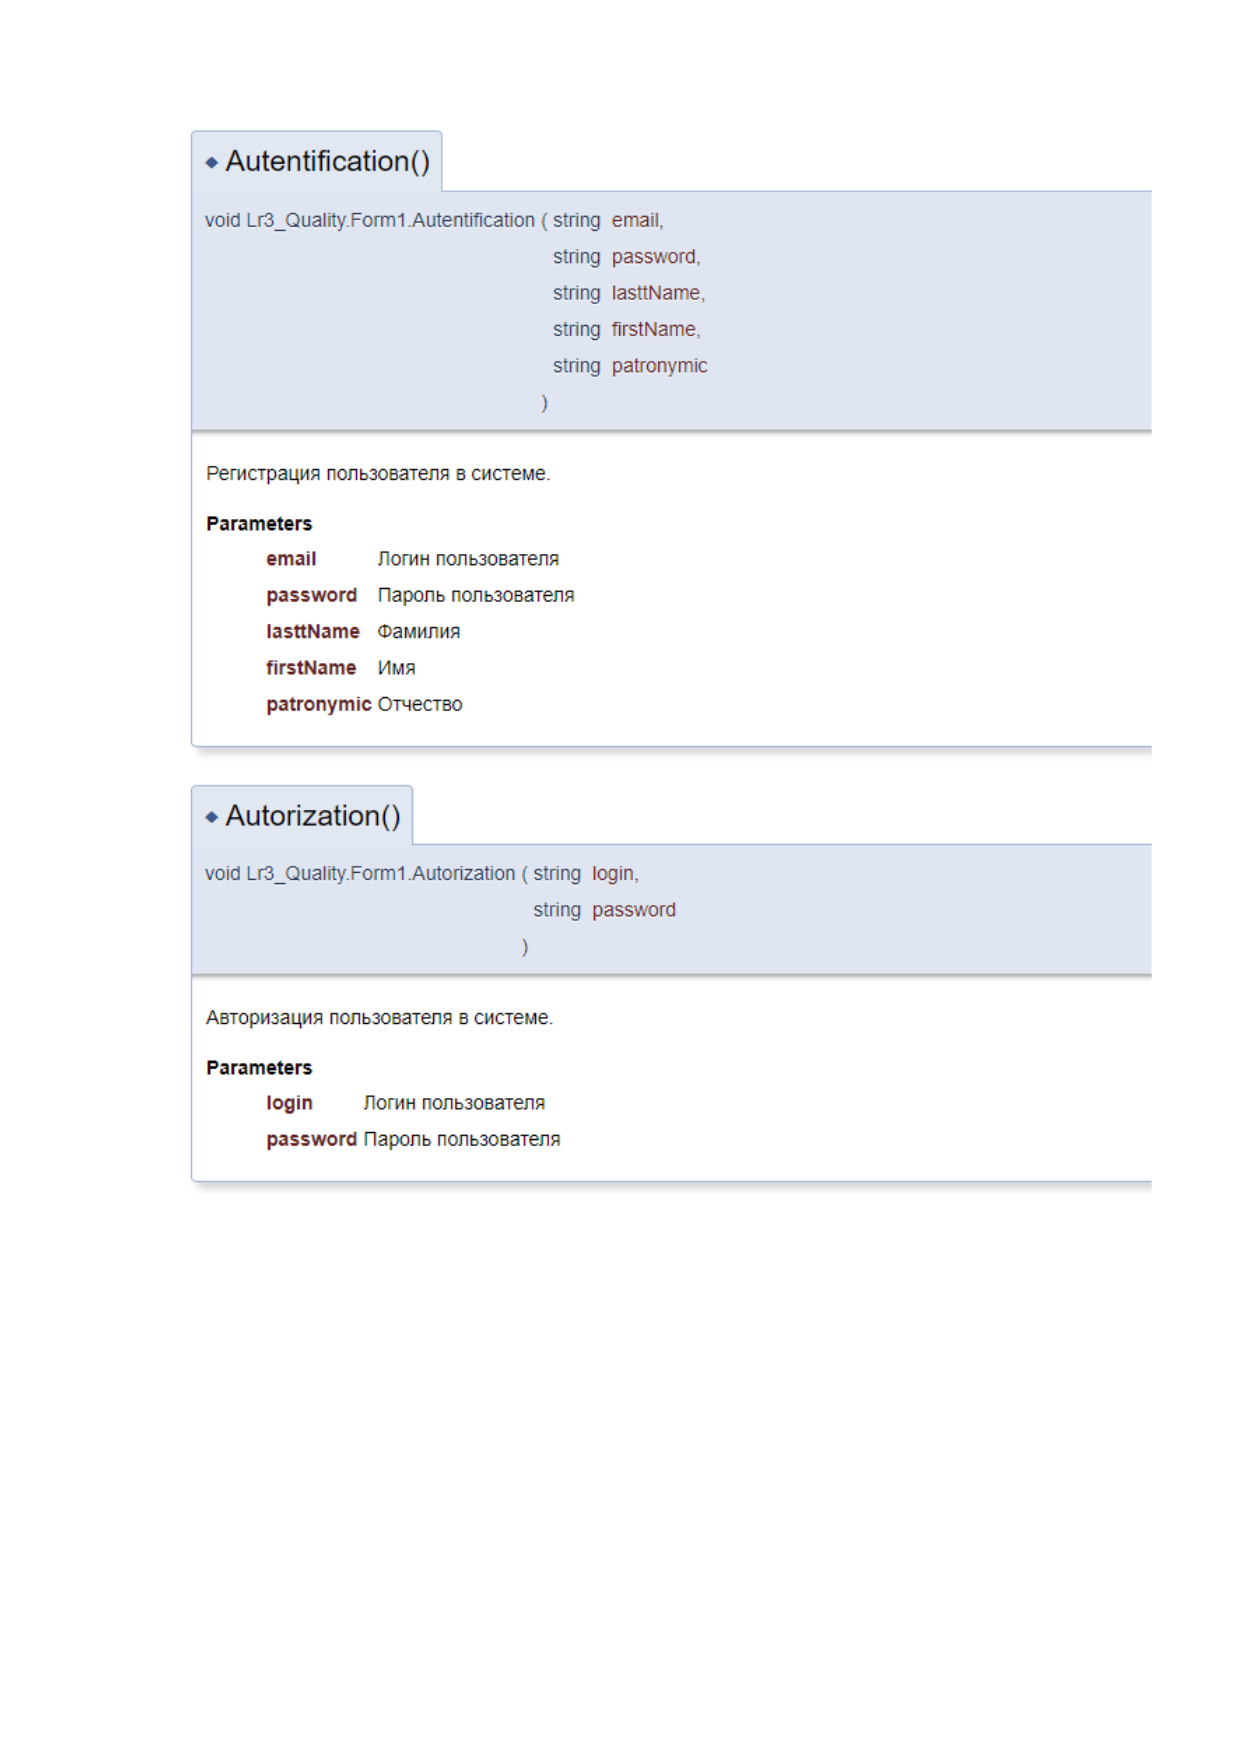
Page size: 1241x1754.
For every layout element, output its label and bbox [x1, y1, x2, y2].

picture [177, 118, 1152, 1195]
